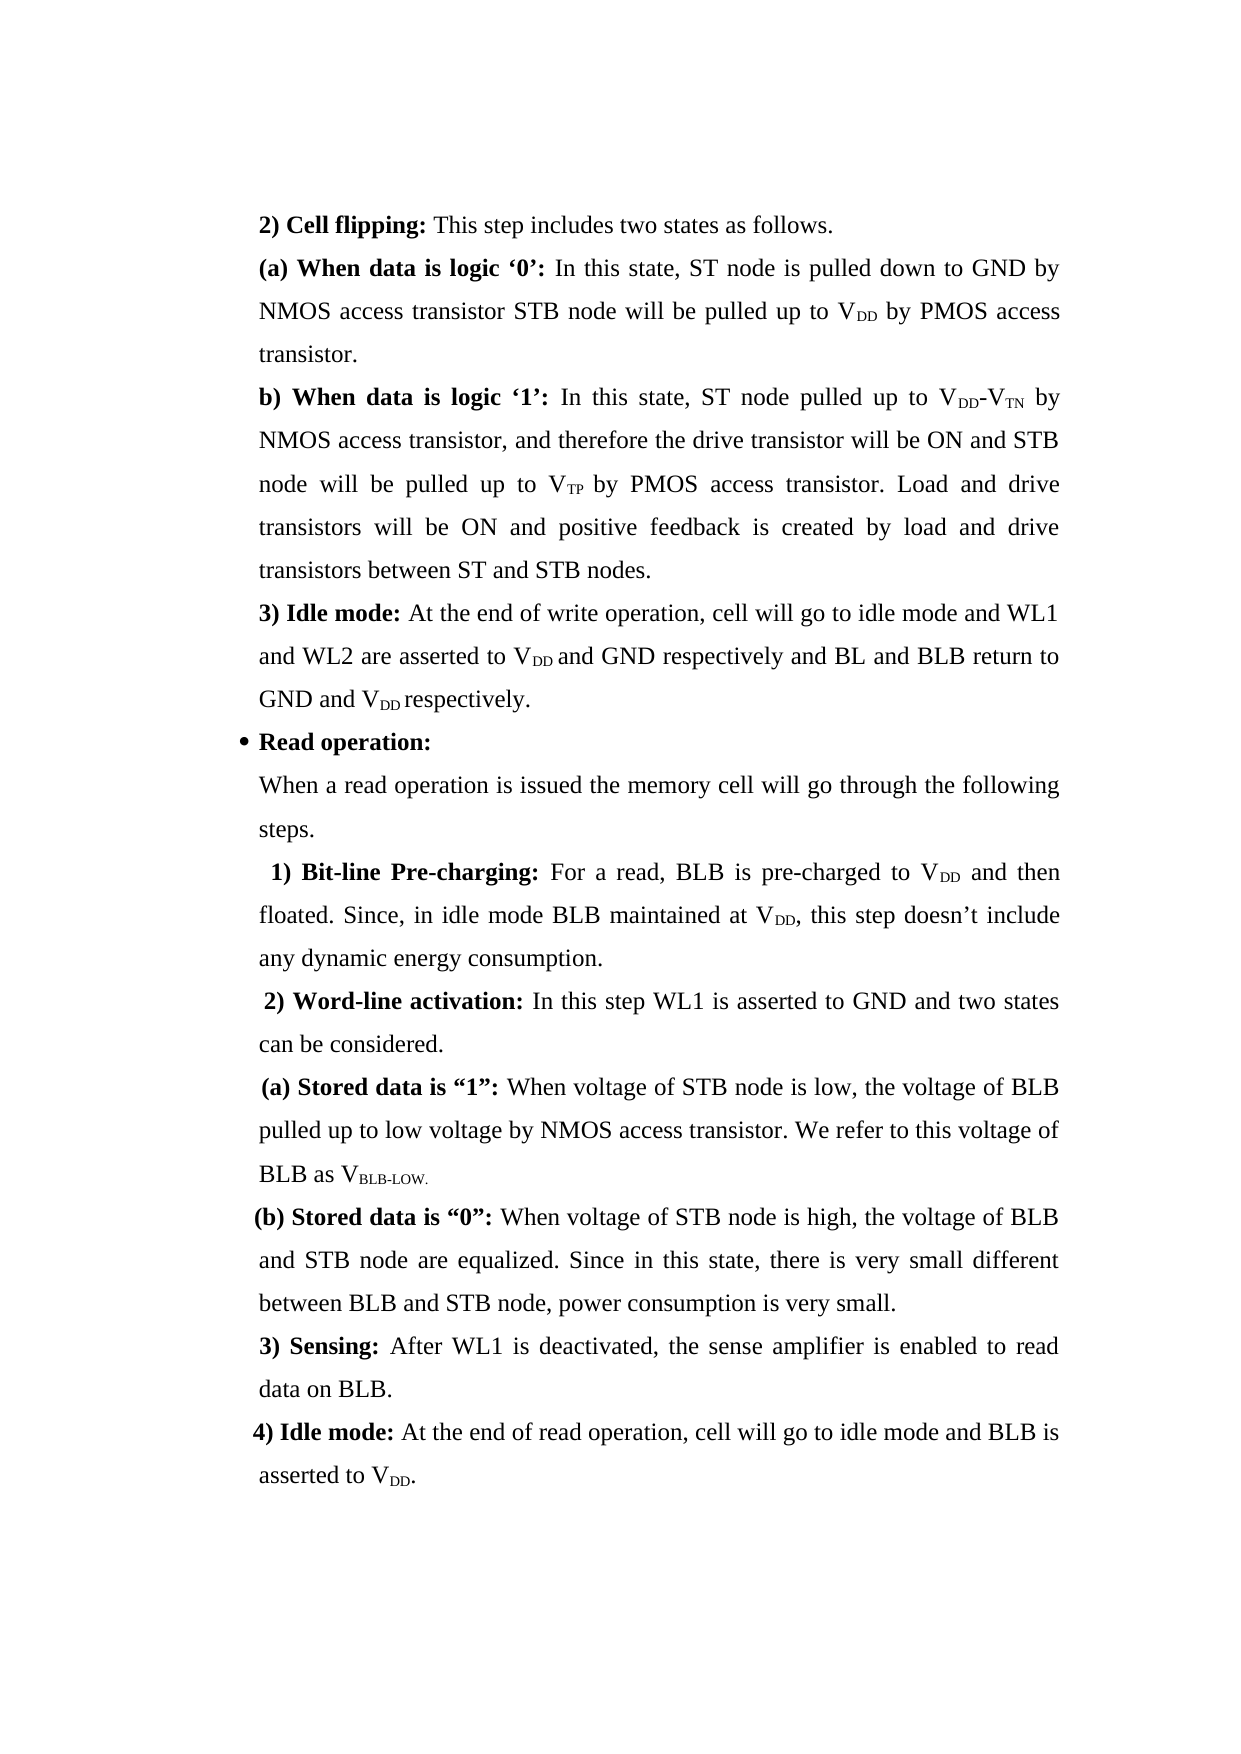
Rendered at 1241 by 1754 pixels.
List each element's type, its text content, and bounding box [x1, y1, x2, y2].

text b) When data is logic ‘1’: In this state, ST node pulled up to VDD-VTN by NMOS access transistor, and therefore the drive transistor will be ON and STB node will be pulled up to VTP by PMOS access transistor. Load and drive transistors will be ON and positive feedback is created by load and drive transistors between ST and STB nodes. [259, 382, 1060, 584]
list Read operation: [240, 727, 1060, 756]
text 2) Word-line activation: In this step WL1 is asserted to GND and two states can be considered. [240, 986, 1060, 1058]
text 1) Bit-line Pre-charging: For a read, BLB is pre-charged to VDD and then floated. Since, in idle mode BLB maintained at VDD, this step doesn’t include any dynamic energy consumption. [240, 857, 1060, 972]
text (a) Stored data is “1”: When voltage of STB node is low, the voltage of BLB pulled up to low voltage by NMOS access transistor. We refer to this voltage of BLB as VBLB-LOW. [240, 1072, 1060, 1187]
text 2) Cell flipping: This step includes two states as follows. [259, 210, 1060, 239]
list When a read operation is issued the memory cell will go through the following steps. [259, 771, 1060, 842]
text (a) When data is logic ‘0’: In this state, ST node is pulled down to GND by NMOS access transistor STB node will be pulled up to VDD by PMOS access transistor. [259, 253, 1060, 368]
text 3) Idle mode: At the end of write operation, cell will go to idle mode and WL1 and WL2 are asserted to VDD and GND respectively and BL and BLB return to GND and VDD respectively. [259, 598, 1060, 713]
text (b) Stored data is “0”: When voltage of STB node is high, the voltage of BLB and STB node are equalized. Since in this state, there is very small different between BLB and STB node, power consumption is very small. [240, 1202, 1060, 1317]
text 3) Sensing: After WL1 is deactivated, the sense amplifier is enabled to read data on BLB. [240, 1331, 1060, 1403]
text 4) Idle mode: At the end of read operation, cell will go to idle mode and BLB is asserted to VDD. [240, 1417, 1060, 1489]
